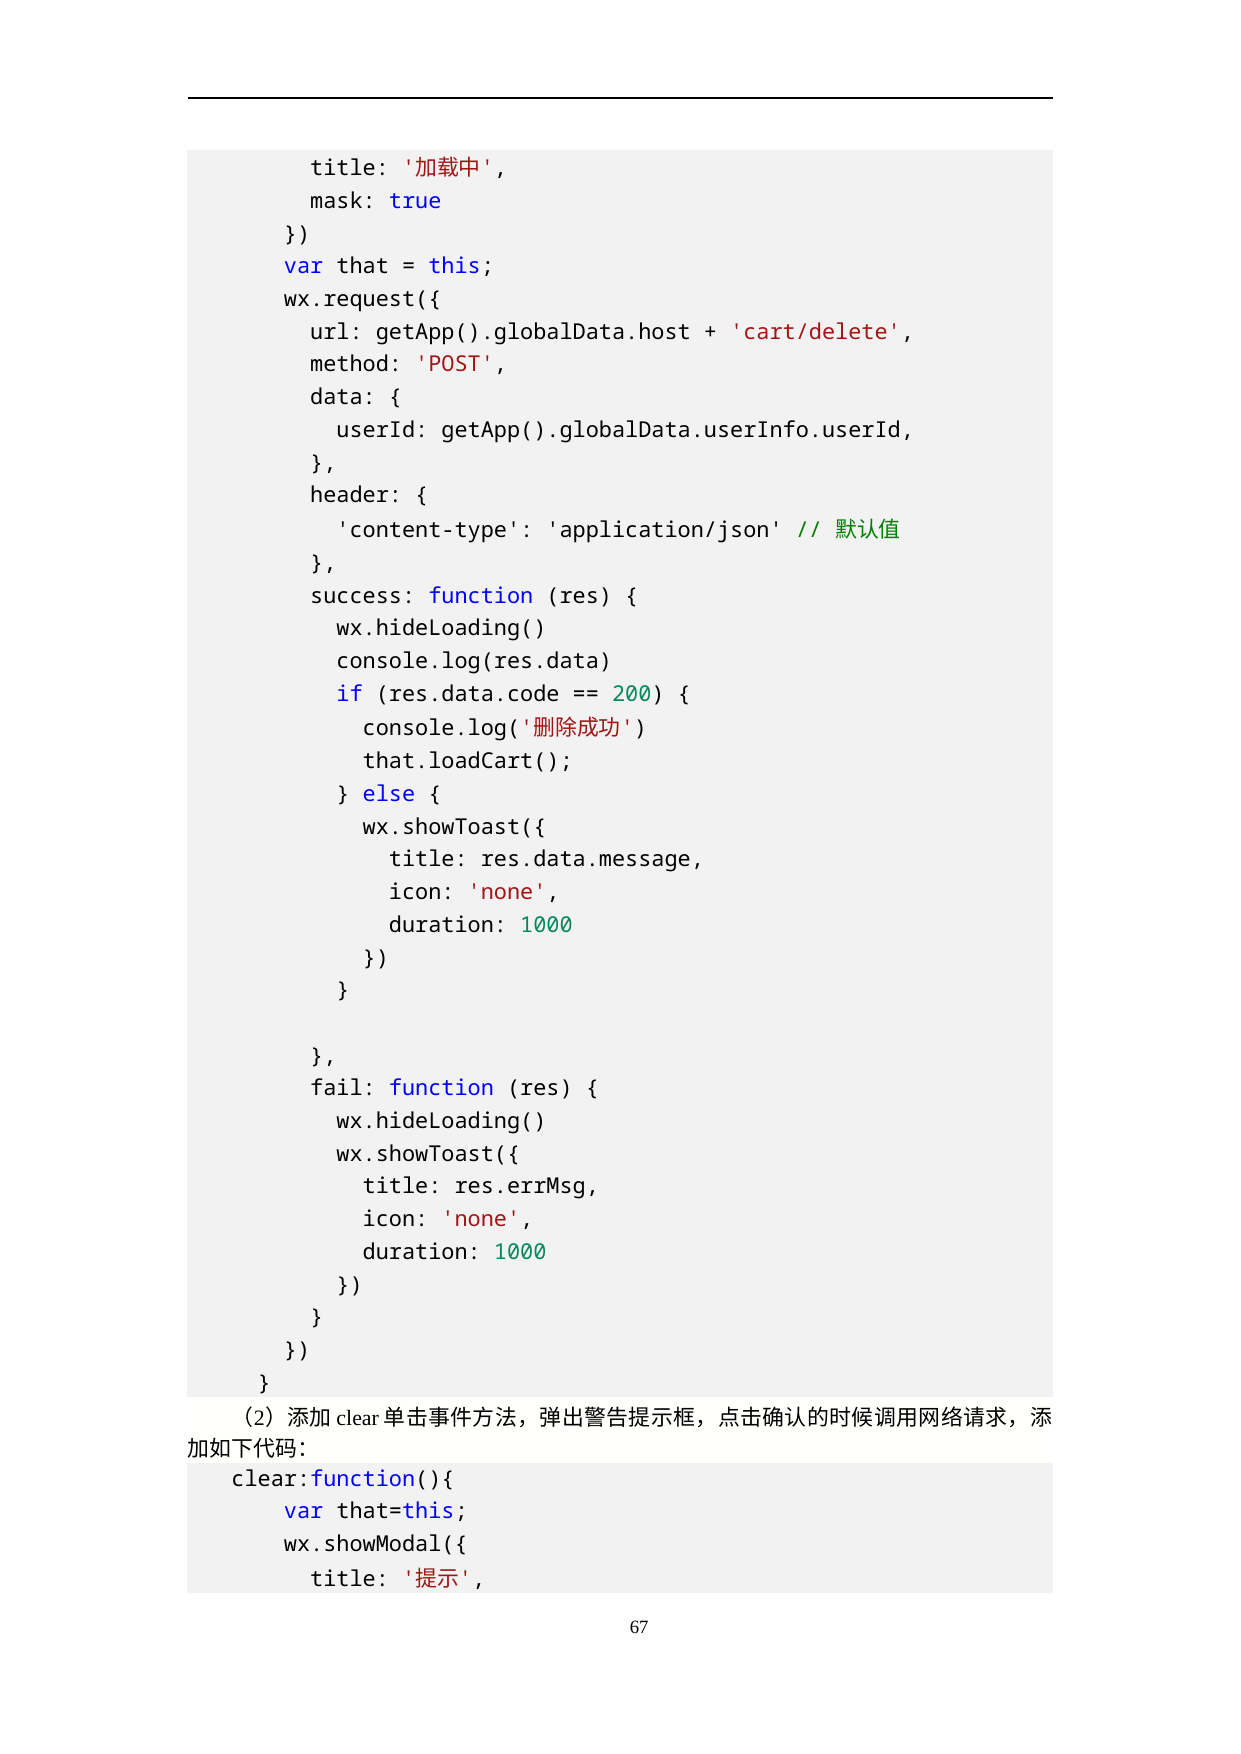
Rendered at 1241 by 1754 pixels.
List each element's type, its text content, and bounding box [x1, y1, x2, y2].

text data: { [187, 381, 1053, 411]
text title: '加载中', [187, 150, 1053, 182]
text var that=this; [187, 1496, 1053, 1525]
text title: '提示', [187, 1561, 1053, 1593]
text icon: 'none', [187, 1203, 1053, 1233]
text }) [187, 1334, 1053, 1364]
text } else { [187, 778, 1053, 808]
text title: res.errMsg, [187, 1171, 1053, 1200]
text success: function (res) { [187, 579, 1053, 609]
text mask: true [187, 185, 1053, 215]
text if (res.data.code == 200) { [187, 678, 1053, 707]
text }) [187, 1269, 1053, 1298]
text }, [187, 1040, 1053, 1069]
text icon: 'none', [187, 876, 1053, 906]
text wx.showToast({ [187, 811, 1053, 841]
text 'content-type': 'application/json' // 默认值 [187, 512, 1053, 544]
text } [187, 1367, 1053, 1397]
text clear:function(){ [187, 1463, 1053, 1493]
text }, [187, 547, 1053, 577]
text method: 'POST', [187, 348, 1053, 378]
text }, [187, 447, 1053, 476]
text wx.hideLoading() [187, 612, 1053, 642]
text duration: 1000 [187, 909, 1053, 939]
text fail: function (res) { [187, 1072, 1053, 1102]
text console.log('删除成功') [187, 710, 1053, 742]
text title: res.data.message, [187, 843, 1053, 873]
text var that = this; [187, 250, 1053, 280]
text header: { [187, 479, 1053, 509]
text } [187, 1301, 1053, 1331]
text userId: getApp().globalData.userInfo.userId, [187, 414, 1053, 444]
text duration: 1000 [187, 1236, 1053, 1266]
text }) [187, 942, 1053, 971]
text }) [187, 218, 1053, 247]
text } [187, 974, 1053, 1004]
text wx.hideLoading() [187, 1105, 1053, 1135]
text that.loadCart(); [187, 745, 1053, 775]
text wx.showToast({ [187, 1138, 1053, 1168]
text url: getApp().globalData.host + 'cart/delete', [187, 316, 1053, 346]
text console.log(res.data) [187, 645, 1053, 675]
text wx.showModal({ [187, 1528, 1053, 1558]
text （2）添加clear单击事件方法，弹出警告提示框，点击确认的时候调用网络请求，添加如下代码： [187, 1399, 1053, 1463]
text wx.request({ [187, 283, 1053, 313]
